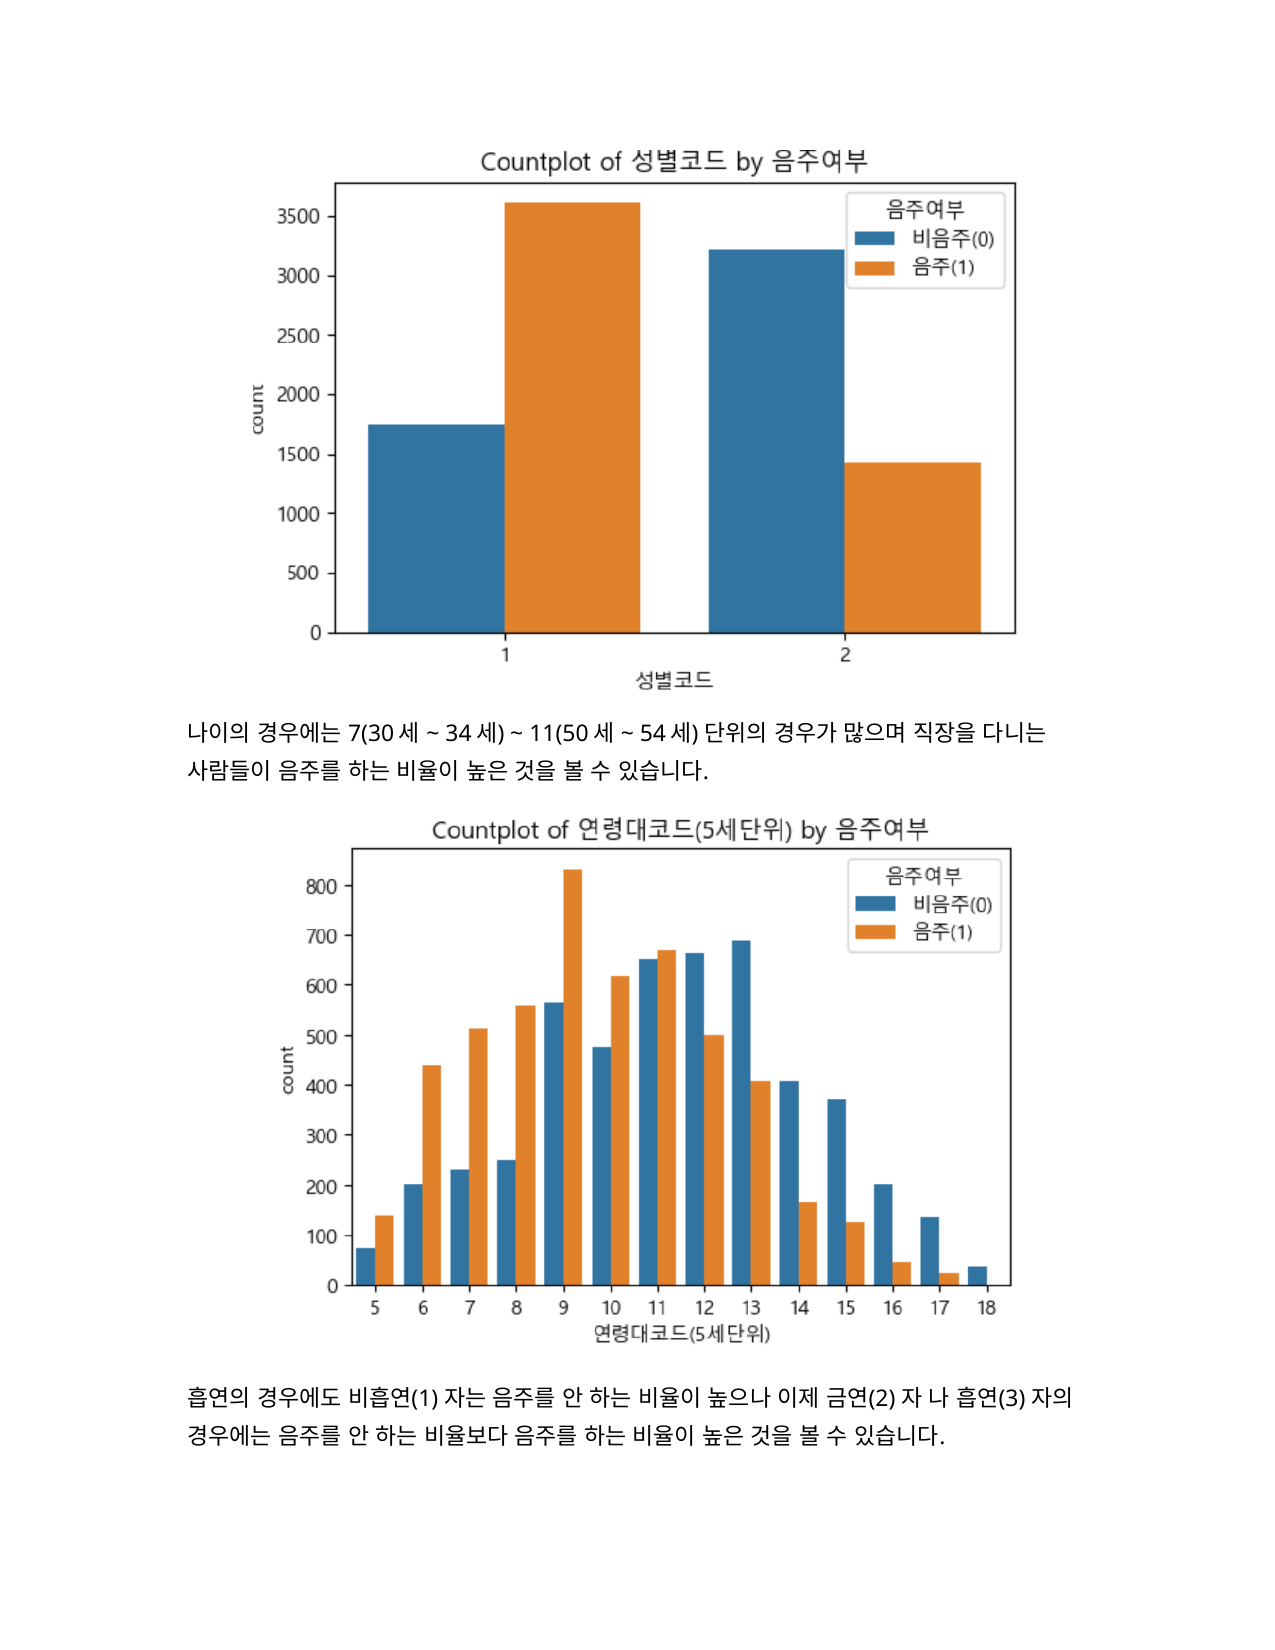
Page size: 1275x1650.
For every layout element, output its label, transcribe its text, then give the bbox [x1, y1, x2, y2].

picture [253, 150, 1022, 690]
text 나이의 경우에는 7(30세 ~ 34세) ~ 11(50세 ~ 54세) 단위의 경우가 많으며 직장을 다니는 사람들이 음주를 하는 비율이 높은 것을 볼 수 있습니다. [187, 714, 1087, 786]
picture [256, 811, 1019, 1355]
text 흡연의 경우에도 비흡연(1) 자는 음주를 안 하는 비율이 높으나 이제 금연(2) 자 나 흡연(3) 자의 경우에는 음주를 안 하는 비율보다 음주를 하는 비율이 높은 것을 볼 수 있습니다. [187, 1379, 1087, 1451]
